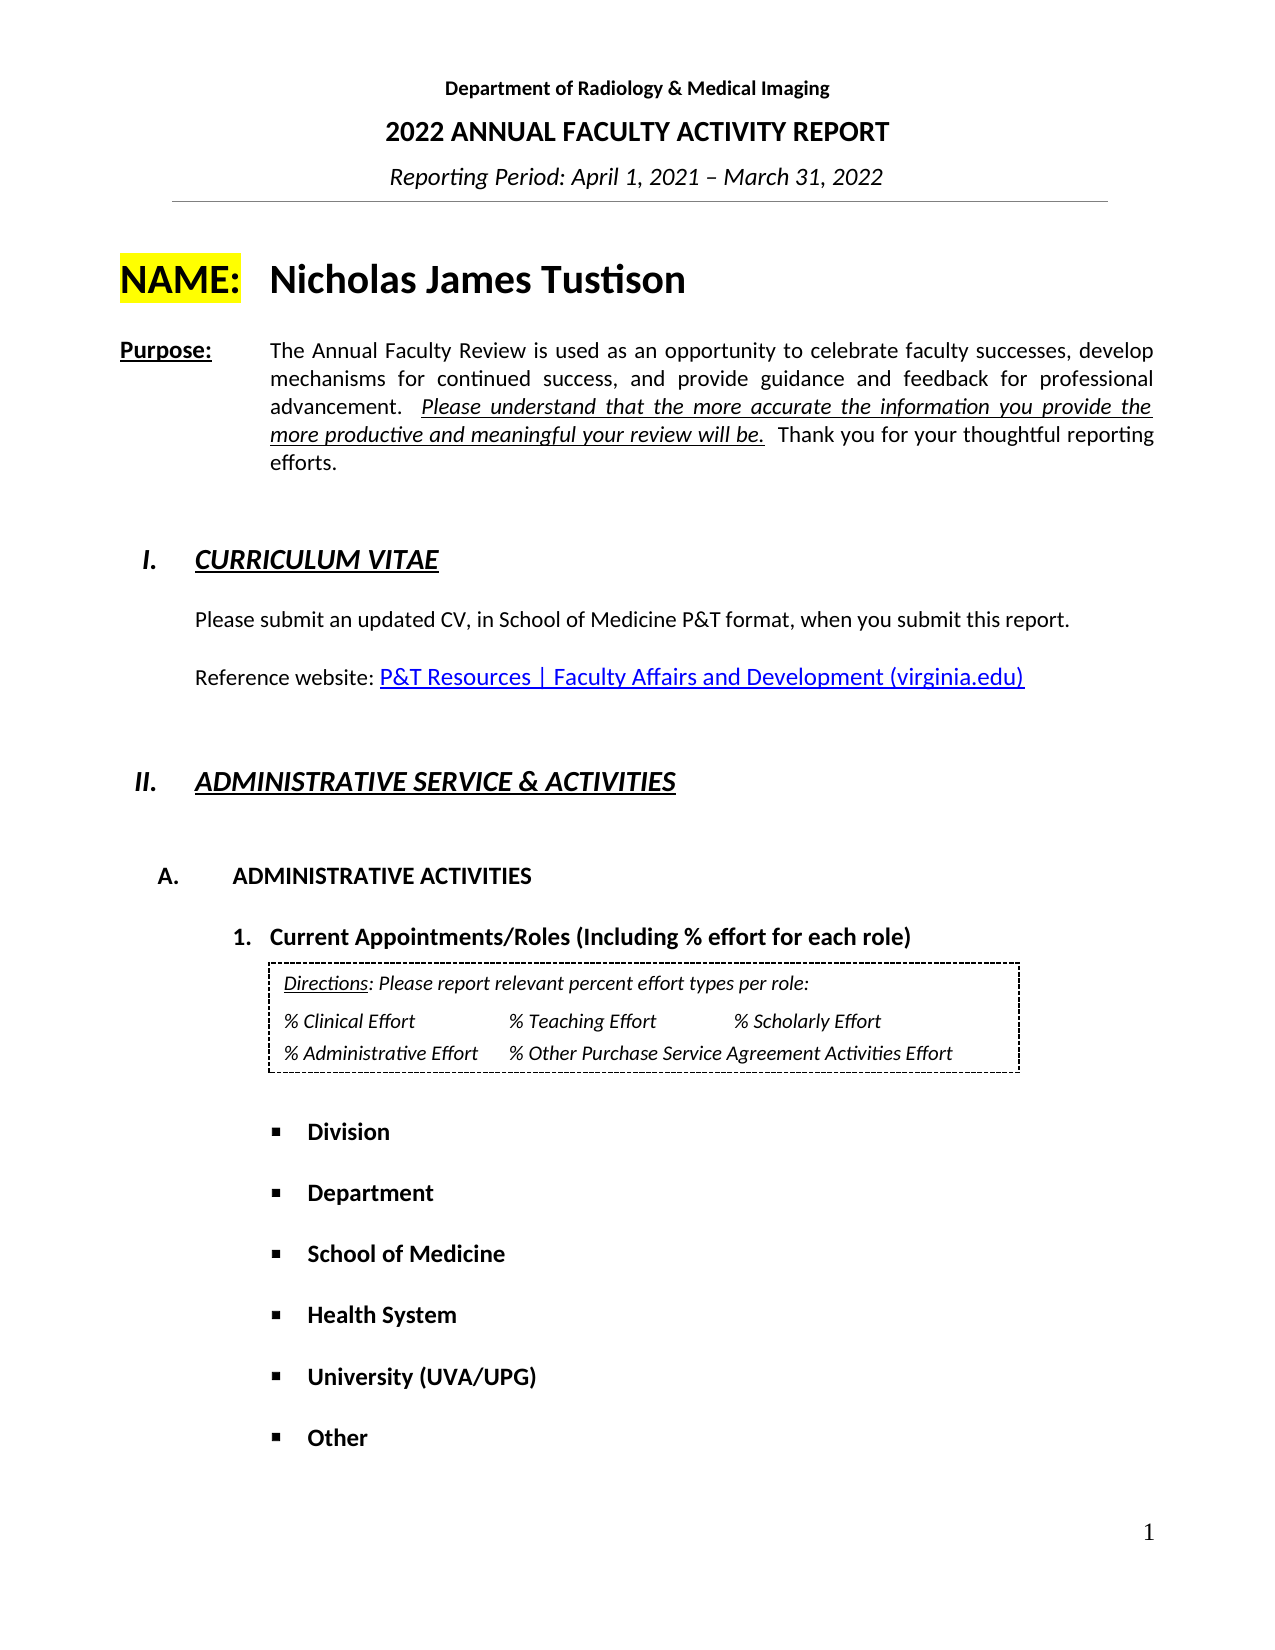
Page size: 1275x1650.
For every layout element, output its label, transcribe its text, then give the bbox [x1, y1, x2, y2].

list University (UVA/UPG) [270, 1361, 1155, 1391]
list Other [270, 1422, 1155, 1452]
list School of Medicine [270, 1238, 1155, 1269]
text NAME: Nicholas James Tustison [241, 253, 1155, 303]
text Reference website: P&T Resources | Faculty Affairs and Development (virginia.edu) [195, 661, 1155, 692]
text Purpose: The Annual Faculty Review is used as an opportunity to celebrate faculty successes, develop mechanisms for continued success, and provide guidance and feedback for professional advancement. Please understand that the more accurate the information you provide the more productive and meaningful your review will be. Thank you for your thoughtful reporting efforts. [120, 334, 1155, 477]
list ADMINISTRATIVE SERVICE & ACTIVITIES [157, 763, 1155, 799]
list Division [270, 1116, 1155, 1147]
text Please submit an updated CV, in School of Medicine P&T format, when you submit this report. [195, 605, 1155, 633]
list Current Appointments/Roles (Including % effort for each role) [232, 921, 1155, 951]
list Health System [270, 1299, 1155, 1330]
list ADMINISTRATIVE ACTIVITIES [157, 860, 1155, 890]
list Department [270, 1177, 1155, 1208]
list CURRICULUM VITAE [157, 541, 1155, 577]
